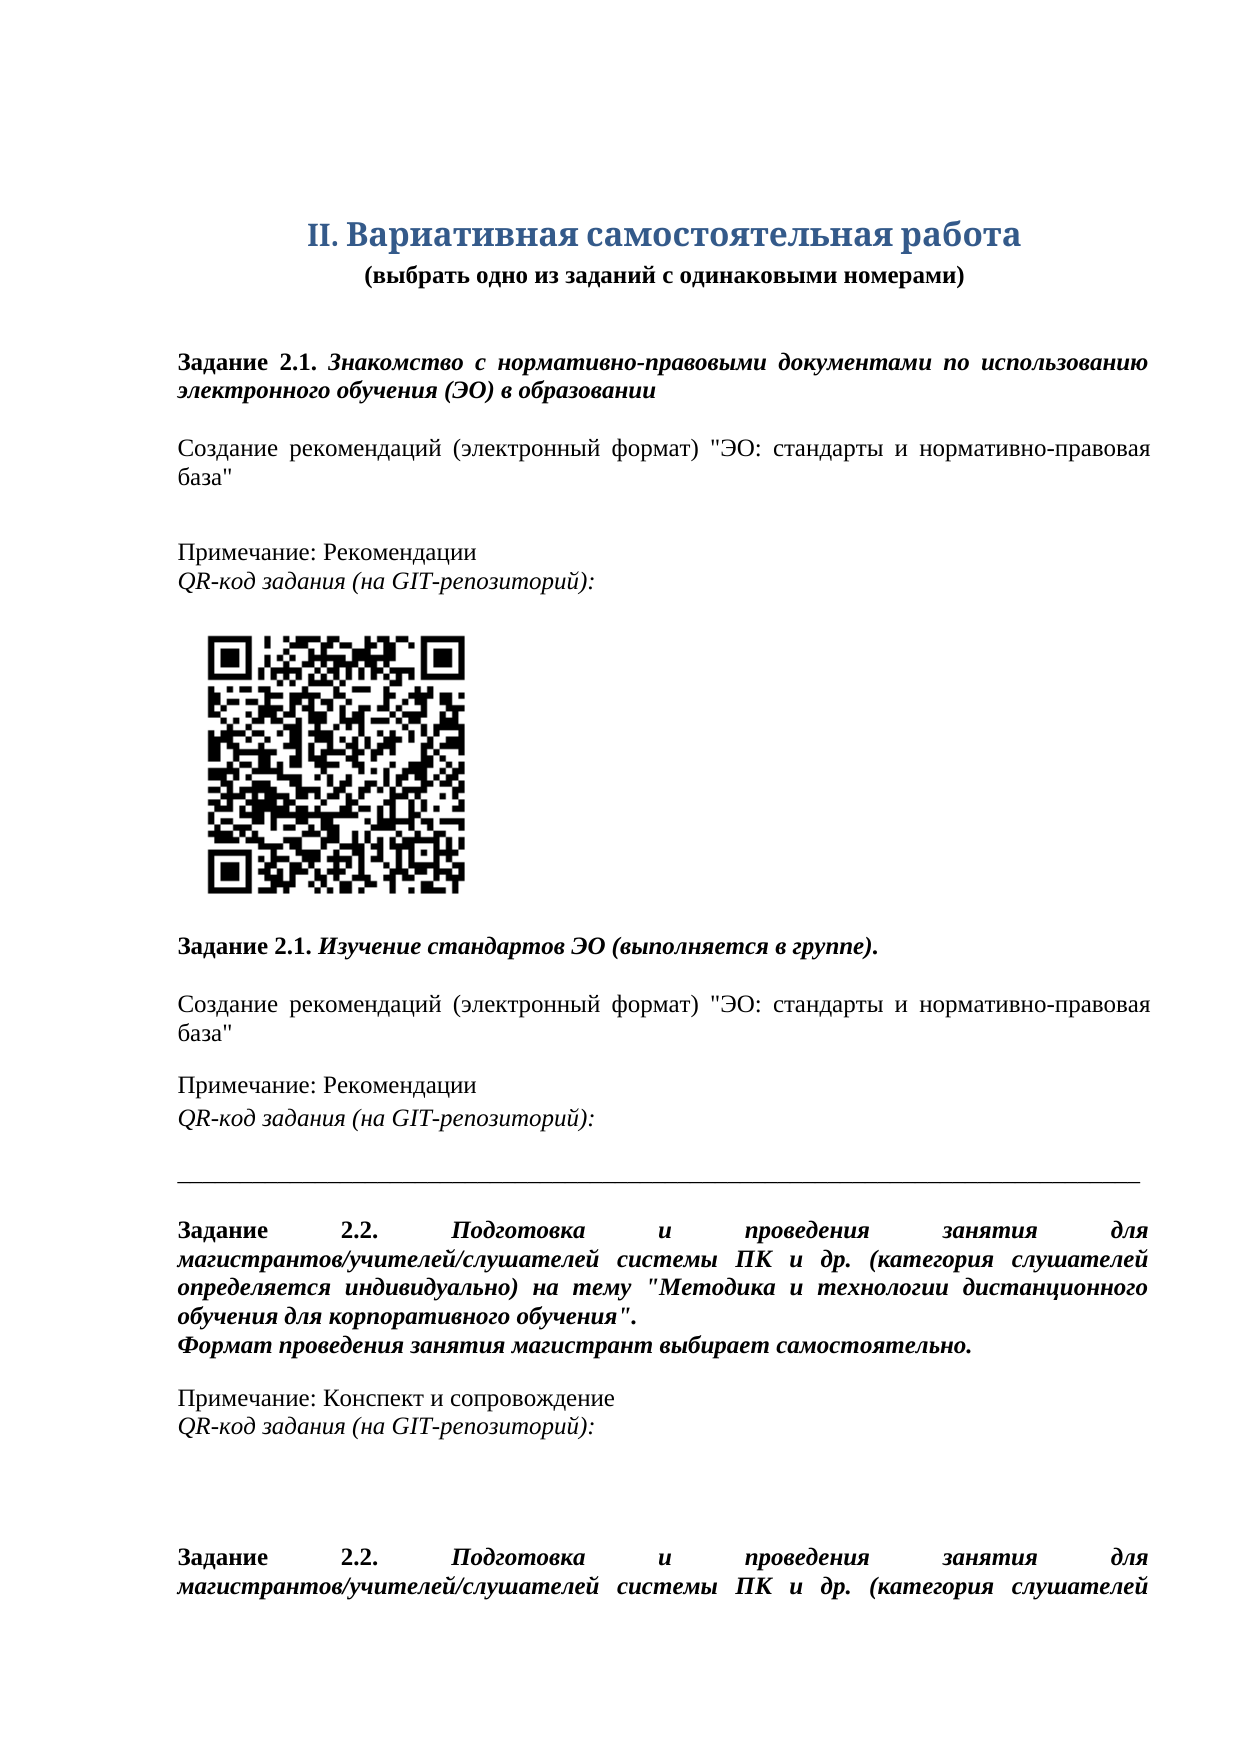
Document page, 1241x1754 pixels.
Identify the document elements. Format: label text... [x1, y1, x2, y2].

text Примечание: Рекомендации [177, 537, 1152, 566]
text Формат проведения занятия магистрант выбирает самостоятельно. [177, 1330, 1152, 1359]
text Задание 2.2. Подготовка и проведения занятия для магистрантов/учителей/слушателей системы ПК и др. (категория слушателей определяется индивидуально) на тему "Методика и технологии дистанционного обучения для корпоративного обучения". [177, 1215, 1152, 1330]
subtitle II. Вариативная самостоятельная работа [177, 216, 1152, 254]
picture [177, 620, 515, 908]
text QR-код задания (на GIT-репозиторий): [88, 1103, 1152, 1132]
text Создание рекомендаций (электронный формат) "ЭО: стандарты и нормативно-правовая база" [177, 960, 1152, 1046]
text Примечание: Конспект и сопровождение [177, 1383, 1152, 1411]
text _____________________________________________________________________________ [177, 1157, 1152, 1186]
text Создание рекомендаций (электронный формат) "ЭО: стандарты и нормативно-правовая база" [177, 433, 1152, 490]
text Примечание: Рекомендации [177, 1071, 1152, 1099]
text QR-код задания (на GIT-репозиторий): [88, 566, 1152, 595]
text QR-код задания (на GIT-репозиторий): [88, 1411, 1152, 1440]
text Задание 2.1. Знакомство с нормативно-правовыми документами по использованию электронного обучения (ЭО) в образовании [177, 347, 1152, 404]
text Задание 2.1. Изучение стандартов ЭО (выполняется в группе). [177, 931, 1152, 960]
text (выбрать одно из заданий с одинаковыми номерами) [177, 260, 1152, 289]
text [177, 1542, 1152, 1600]
